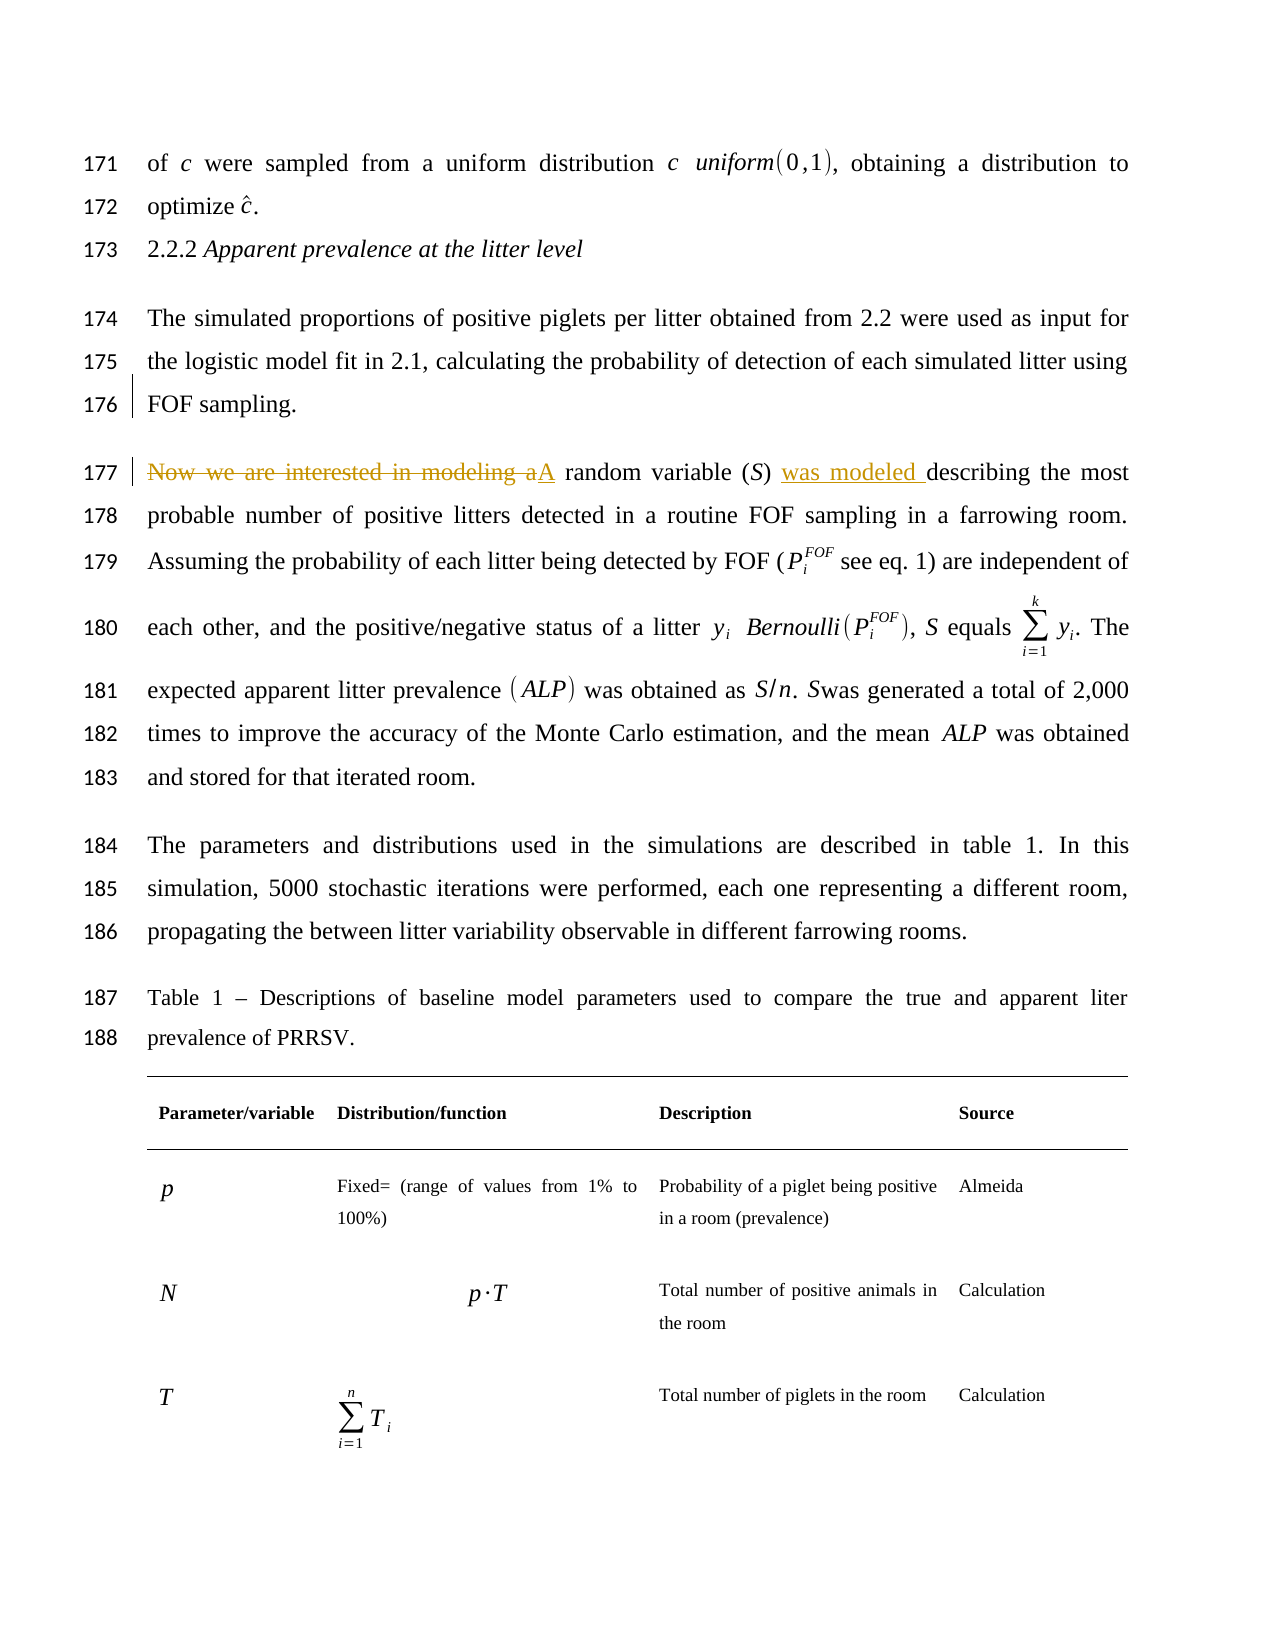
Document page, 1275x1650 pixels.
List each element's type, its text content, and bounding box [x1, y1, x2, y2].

table_cell [326, 1359, 648, 1477]
table_cell [147, 1254, 326, 1359]
table_cell [326, 1254, 648, 1359]
table_header Parameter/variable [147, 1077, 326, 1149]
table_cell Total number of positive animals in the room [648, 1254, 947, 1359]
table_header Distribution/function [326, 1077, 648, 1149]
text random variable (S) describing the most probable number of positive litters detected in a routine FOF sampling in a farrowing room. Assuming the probability of each litter being detected by FOF ( see eq. 1) are independent of each other, and the positive/negative status of a litter , S equals . The expected apparent litter prevalence was obtained as . was generated a total of 2,000 times to improve the accuracy of the Monte Carlo estimation, and the mean was obtained and stored for that iterated room. [147, 457, 1129, 790]
table_cell Almeida [948, 1150, 1128, 1254]
table_cell Probability of a piglet being positive in a room (prevalence) [648, 1150, 947, 1254]
table_cell Calculation [948, 1359, 1128, 1477]
table_cell [147, 1150, 326, 1254]
table_header Source [948, 1077, 1128, 1149]
table_cell Fixed= (range of values from 1% to 100%) [326, 1150, 648, 1254]
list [147, 147, 1129, 220]
table_cell [147, 1359, 326, 1477]
text Table 1 – Descriptions of baseline model parameters used to compare the true and apparent liter prevalence of PRRSV. [147, 984, 1129, 1050]
text The simulated proportions of positive piglets per litter obtained from 2.2 were used as input for the logistic model fit in 2.1, calculating the probability of detection of each simulated litter using FOF sampling. [147, 303, 1129, 418]
text The parameters and distributions used in the simulations are described in table 1. In this simulation, 5000 stochastic iterations were performed, each one representing a different room, propagating the between litter variability observable in different farrowing rooms. [147, 830, 1129, 945]
table_cell Calculation [948, 1254, 1128, 1359]
table_cell Total number of piglets in the room [648, 1359, 947, 1477]
list 2.2.2 Apparent prevalence at the litter level [147, 234, 1129, 263]
table_header Description [648, 1077, 947, 1149]
